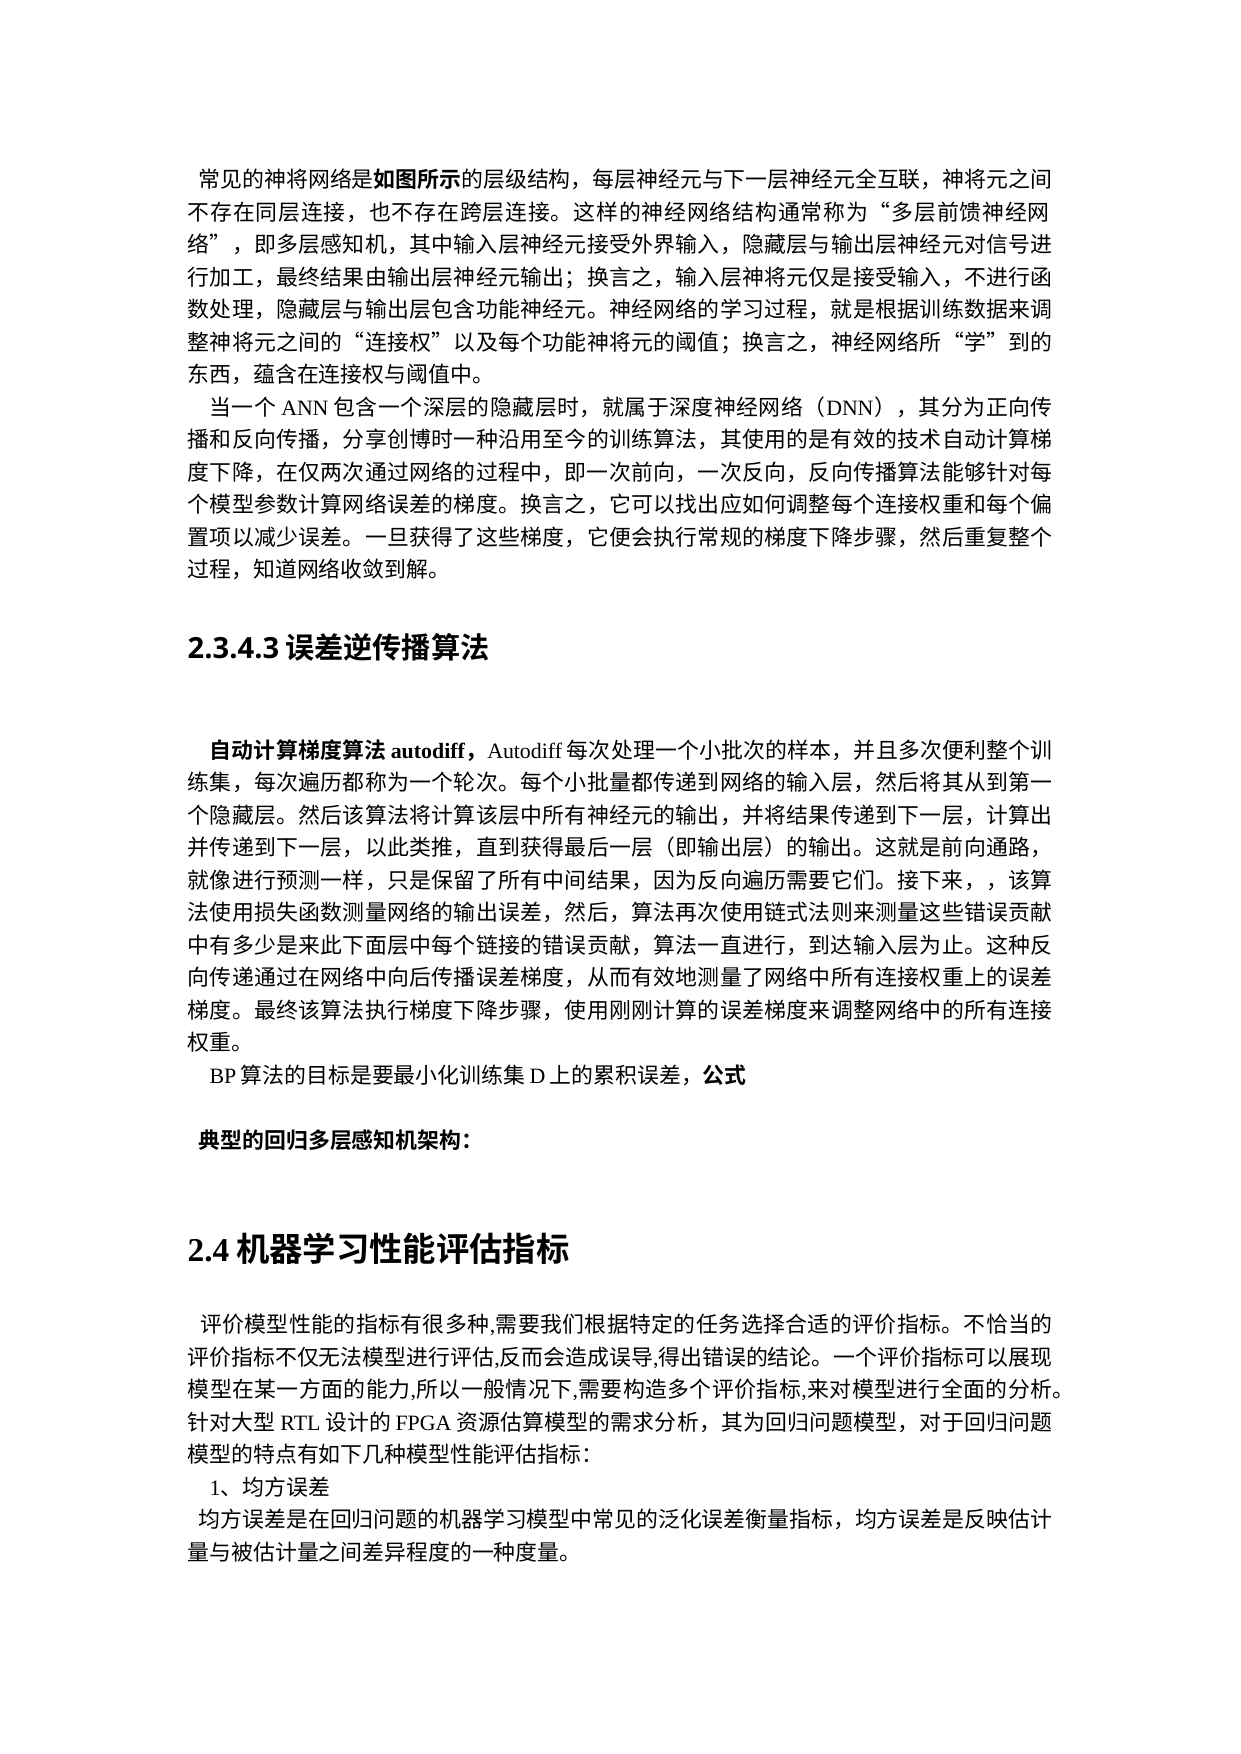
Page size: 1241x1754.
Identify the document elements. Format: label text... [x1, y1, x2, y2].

text BP算法的目标是要最小化训练集D上的累积误差，公式 [187, 1057, 1053, 1090]
text 常见的神将网络是如图所示的层级结构，每层神经元与下一层神经元全互联，神将元之间不存在同层连接，也不存在跨层连接。这样的神经网络结构通常称为“多层前馈神经网络”，即多层感知机，其中输入层神经元接受外界输入，隐藏层与输出层神经元对信号进行加工，最终结果由输出层神经元输出；换言之，输入层神将元仅是接受输入，不进行函数处理，隐藏层与输出层包含功能神经元。神经网络的学习过程，就是根据训练数据来调整神将元之间的“连接权”以及每个功能神将元的阈值；换言之，神经网络所“学”到的东西，蕴含在连接权与阈值中。 [187, 162, 1053, 389]
text 当一个ANN包含一个深层的隐藏层时，就属于深度神经网络（DNN），其分为正向传播和反向传播，分享创博时一种沿用至今的训练算法，其使用的是有效的技术自动计算梯度下降，在仅两次通过网络的过程中，即一次前向，一次反向，反向传播算法能够针对每个模型参数计算网络误差的梯度。换言之，它可以找出应如何调整每个连接权重和每个偏置项以减少误差。一旦获得了这些梯度，它便会执行常规的梯度下降步骤，然后重复整个过程，知道网络收敛到解。 [187, 389, 1053, 584]
text 自动计算梯度算法autodiff，Autodiff每次处理一个小批次的样本，并且多次便利整个训练集，每次遍历都称为一个轮次。每个小批量都传递到网络的输入层，然后将其从到第一个隐藏层。然后该算法将计算该层中所有神经元的输出，并将结果传递到下一层，计算出并传递到下一层，以此类推，直到获得最后一层（即输出层）的输出。这就是前向通路，就像进行预测一样，只是保留了所有中间结果，因为反向遍历需要它们。接下来，，该算法使用损失函数测量网络的输出误差，然后，算法再次使用链式法则来测量这些错误贡献中有多少是来此下面层中每个链接的错误贡献，算法一直进行，到达输入层为止。这种反向传递通过在网络中向后传播误差梯度，从而有效地测量了网络中所有连接权重上的误差梯度。最终该算法执行梯度下降步骤，使用刚刚计算的误差梯度来调整网络中的所有连接权重。 [187, 732, 1053, 1057]
list 均方误差 [209, 1469, 1053, 1502]
text 典型的回归多层感知机架构： [187, 1122, 1053, 1155]
text 均方误差是在回归问题的机器学习模型中常见的泛化误差衡量指标，均方误差是反映估计量与被估计量之间差异程度的一种度量。 [187, 1502, 1053, 1567]
subtitle 2.3.4.3误差逆传播算法 [187, 614, 1053, 679]
text 评价模型性能的指标有很多种,需要我们根据特定的任务选择合适的评价指标。不恰当的评价指标不仅无法模型进行评估,反而会造成误导,得出错误的结论。一个评价指标可以展现模型在某一方面的能力,所以一般情况下,需要构造多个评价指标,来对模型进行全面的分析。针对大型RTL设计的FPGA资源估算模型的需求分析，其为回归问题模型，对于回归问题模型的特点有如下几种模型性能评估指标： [187, 1307, 1053, 1469]
subtitle 2.4机器学习性能评估指标 [187, 1214, 1053, 1279]
